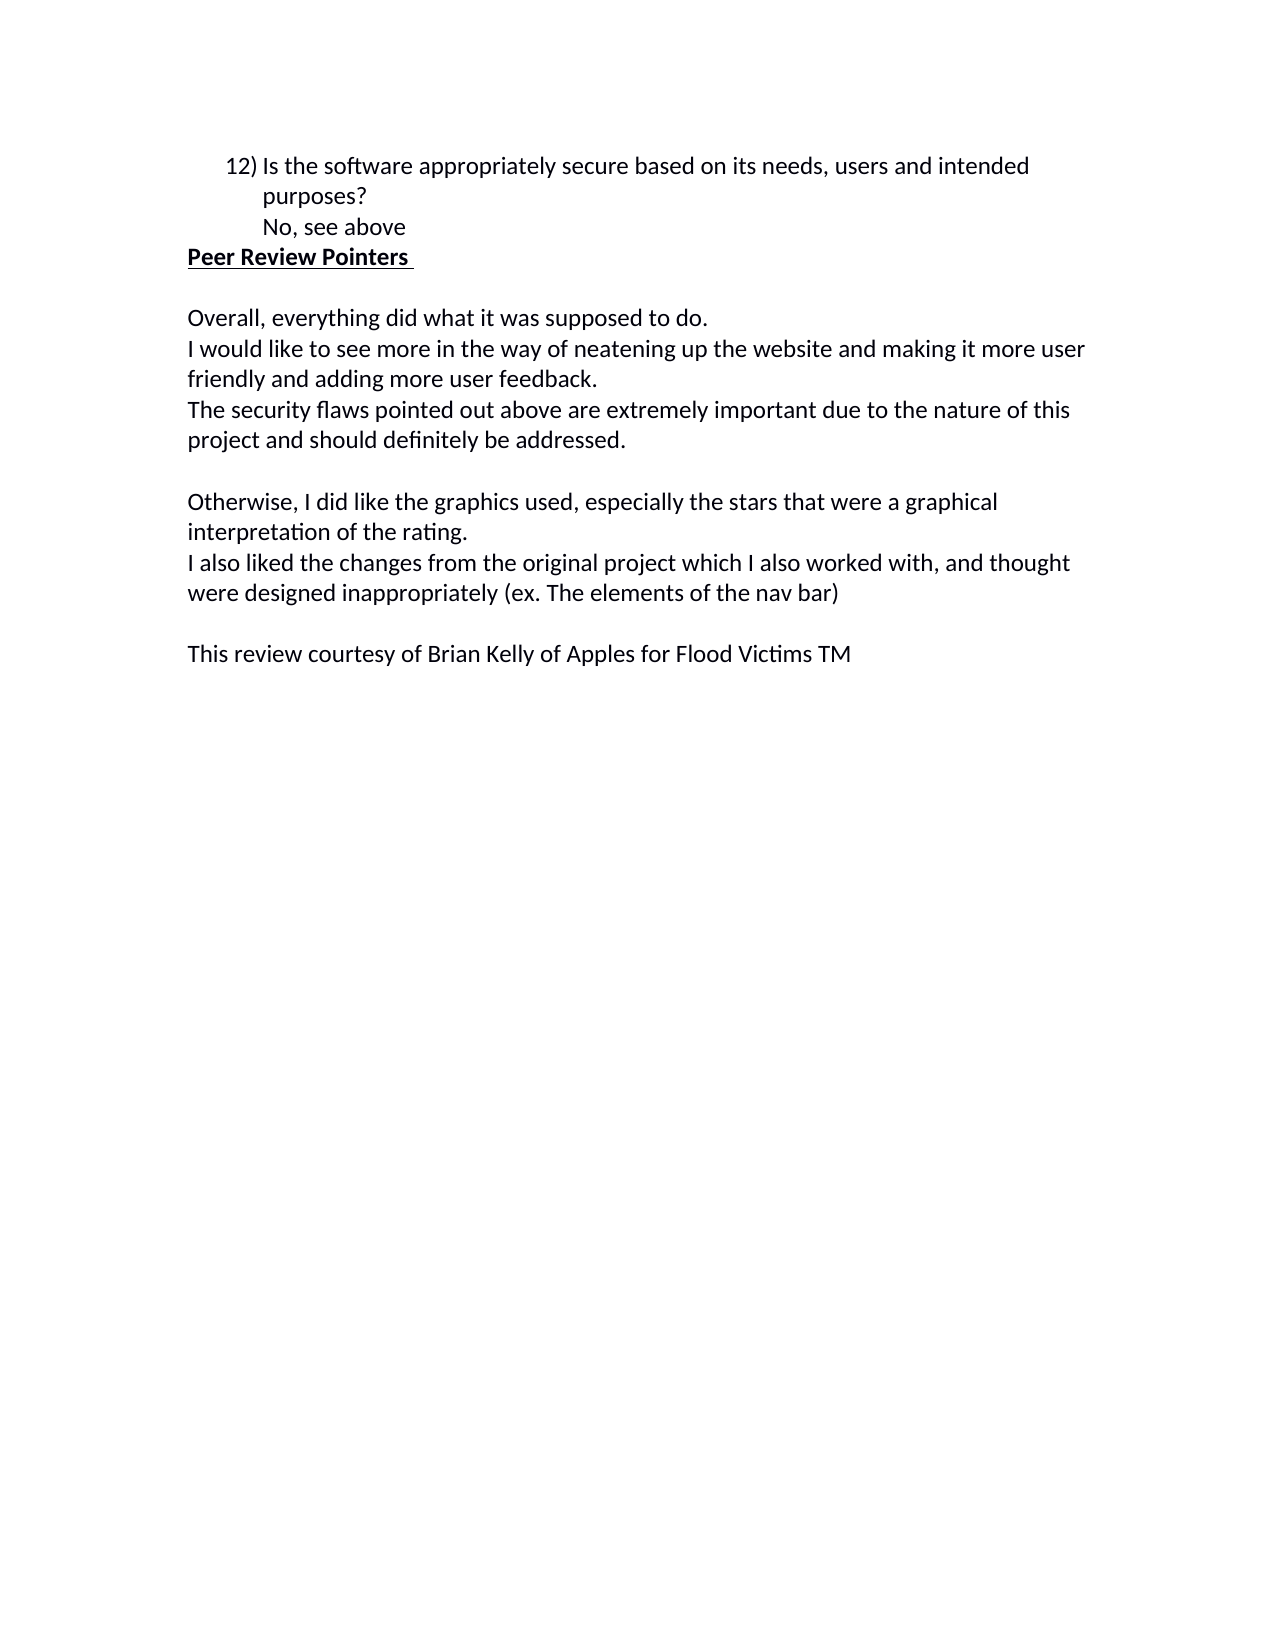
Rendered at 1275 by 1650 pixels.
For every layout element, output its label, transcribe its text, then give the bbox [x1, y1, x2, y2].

text Overall, everything did what it was supposed to do. [187, 303, 1087, 333]
text No, see above [262, 211, 1087, 242]
list Is the software appropriately secure based on its needs, users and intended purposes? [225, 150, 1087, 211]
text Otherwise, I did like the graphics used, especially the stars that were a graphical interpretation of the rating. [187, 486, 1087, 547]
text This review courtesy of Brian Kelly of Apples for Flood Victims TM [187, 638, 1087, 669]
text I also liked the changes from the original project which I also worked with, and thought were designed inappropriately (ex. The elements of the nav bar) [187, 547, 1087, 608]
text I would like to see more in the way of neatening up the website and making it more user friendly and adding more user feedback. [187, 333, 1087, 394]
text The security flaws pointed out above are extremely important due to the nature of this project and should definitely be addressed. [187, 394, 1087, 455]
text Peer Review Pointers [187, 242, 1087, 272]
